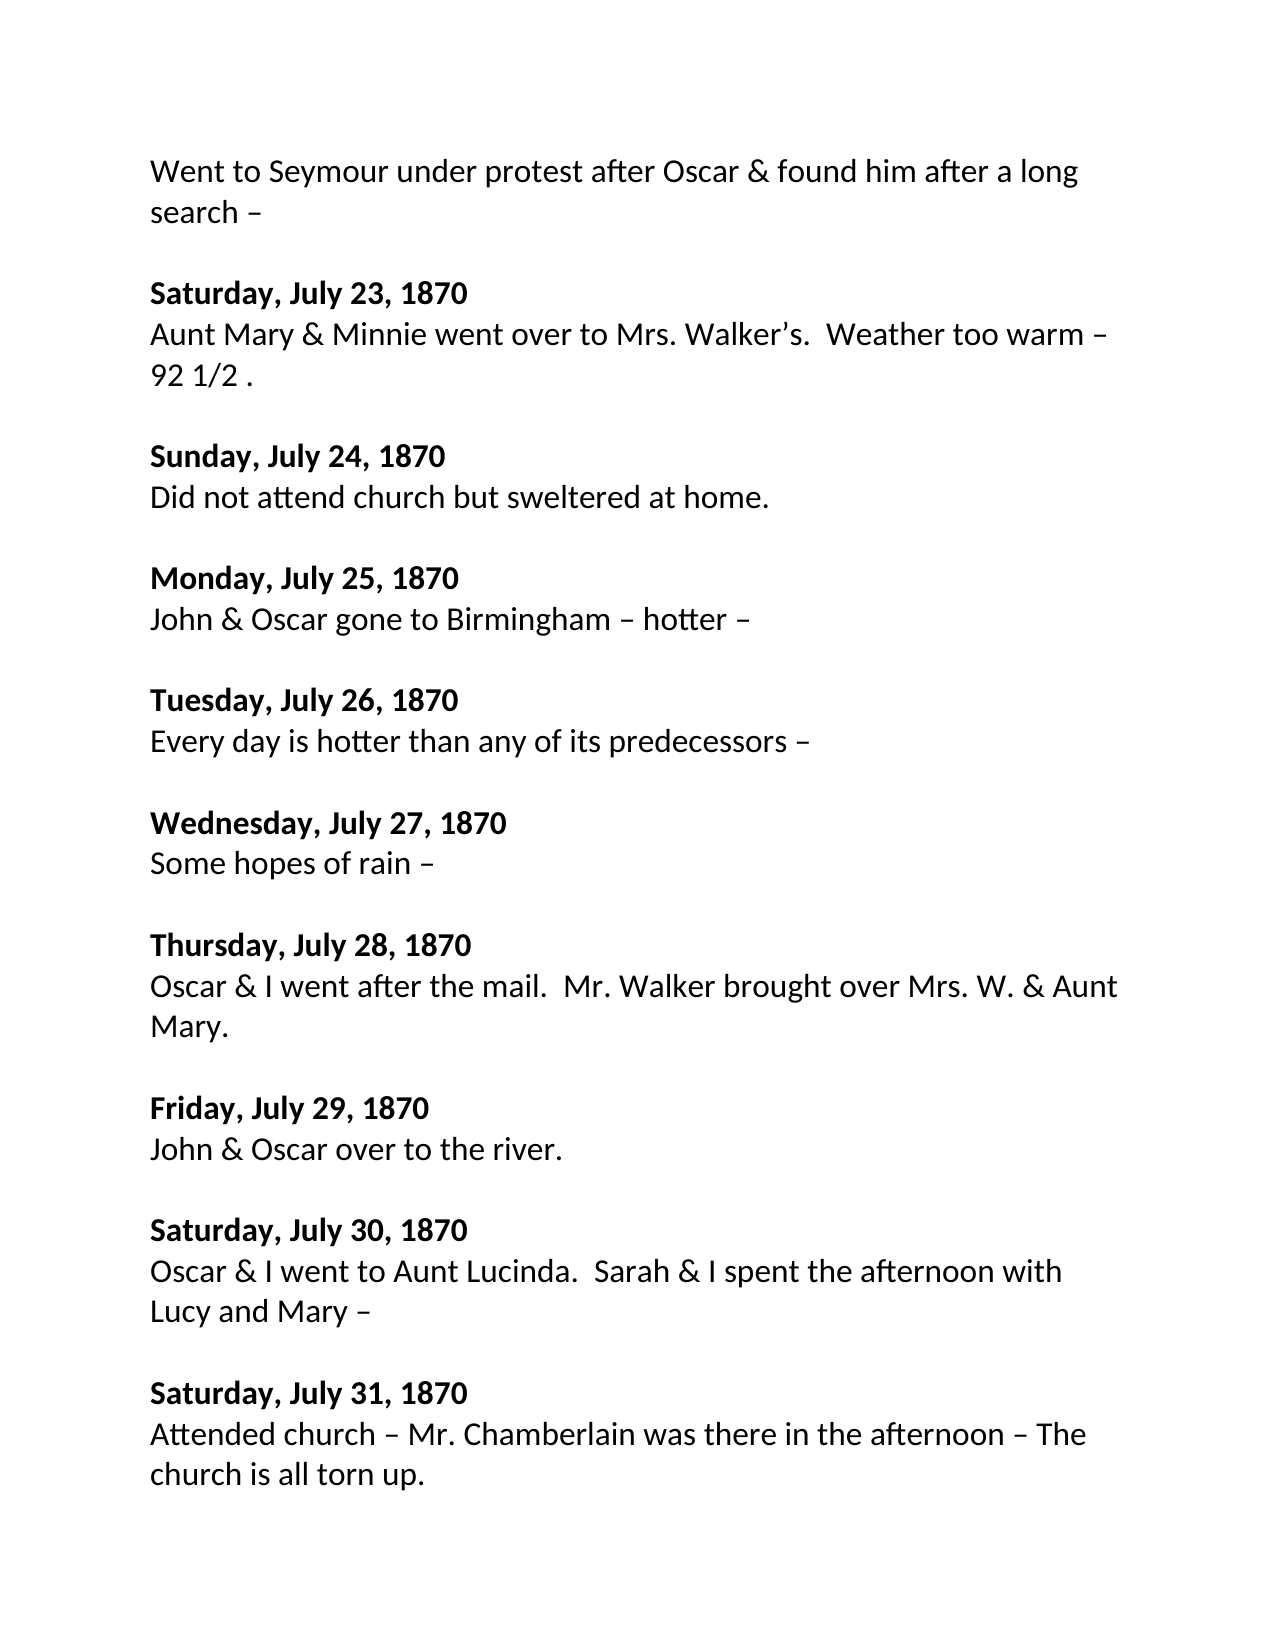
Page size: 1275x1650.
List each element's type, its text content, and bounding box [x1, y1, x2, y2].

text John & Oscar over to the river. [150, 1127, 1125, 1168]
text Some hopes of rain – [150, 842, 1125, 883]
text Friday, July 29, 1870 [150, 1087, 1125, 1127]
text Did not attend church but sweltered at home. [150, 476, 1125, 517]
text Oscar & I went to Aunt Lucinda. Sarah & I spent the afternoon with Lucy and Mary – [150, 1250, 1125, 1331]
text Went to Seymour under protest after Oscar & found him after a long search – [150, 150, 1125, 231]
text Every day is hotter than any of its predecessors – [150, 720, 1125, 761]
text Attended church – Mr. Chamberlain was there in the afternoon – The church is all torn up. [150, 1413, 1125, 1494]
text John & Oscar gone to Birmingham – hotter – [150, 598, 1125, 639]
text Saturday, July 30, 1870 [150, 1209, 1125, 1250]
text Tuesday, July 26, 1870 [150, 679, 1125, 720]
text Aunt Mary & Minnie went over to Mrs. Walker’s. Weather too warm – 92 1/2 . [150, 313, 1125, 394]
text Thursday, July 28, 1870 [150, 924, 1125, 964]
text Monday, July 25, 1870 [150, 557, 1125, 598]
text Oscar & I went after the mail. Mr. Walker brought over Mrs. W. & Aunt Mary. [150, 964, 1125, 1046]
text Saturday, July 31, 1870 [150, 1372, 1125, 1413]
text Sunday, July 24, 1870 [150, 435, 1125, 476]
text Saturday, July 23, 1870 [150, 272, 1125, 313]
text Wednesday, July 27, 1870 [150, 802, 1125, 842]
